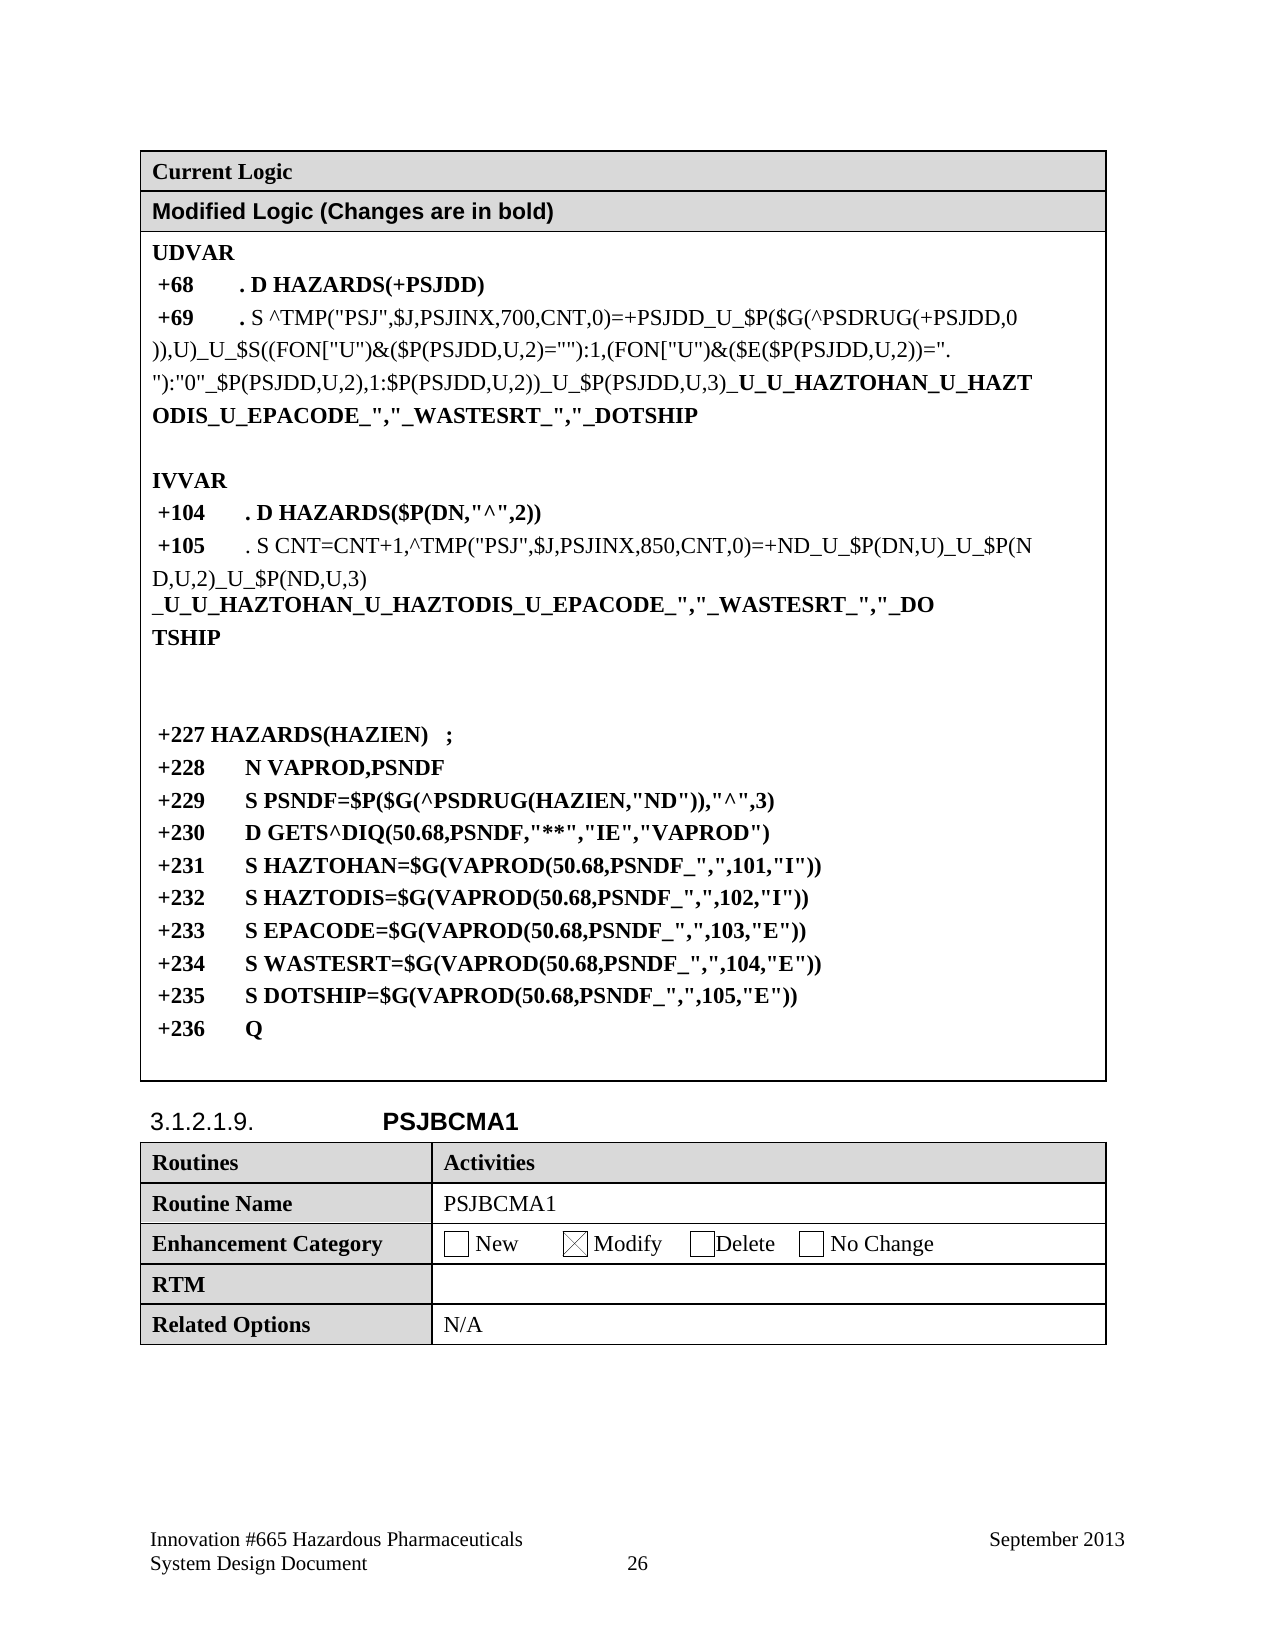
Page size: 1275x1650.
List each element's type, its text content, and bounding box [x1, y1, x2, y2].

table_cell Related Options [141, 1305, 431, 1344]
table_cell Modified Logic (Changes are in bold) [141, 192, 1105, 231]
table_header Activities [433, 1143, 1105, 1182]
table_cell PSJBCMA1 [433, 1184, 1105, 1222]
table_cell Enhancement Category [141, 1224, 431, 1263]
table_cell New [433, 1224, 550, 1263]
table_cell No Change [787, 1224, 1105, 1263]
subtitle PSJBCMA1 [150, 1107, 1125, 1135]
table_cell Modify [550, 1224, 678, 1263]
table_header Current Logic [141, 152, 1105, 190]
table_header Routines [141, 1143, 431, 1182]
table_cell N/A [433, 1305, 1105, 1344]
table_cell Routine Name [141, 1184, 431, 1222]
table_cell Delete [678, 1224, 787, 1263]
table_cell [433, 1265, 1105, 1303]
table_cell RTM [141, 1265, 431, 1303]
table_cell UDVAR +68 . D HAZARDS(+PSJDD) +69 . S ^TMP("PSJ",$J,PSJINX,700,CNT,0)=+PSJDD_U_$P($G(^PSDRUG(+PSJDD,0 )),U)_U_$S((FON["U")&($P(PSJDD,U,2)=""):1,(FON["U")&($E($P(PSJDD,U,2))=". "):"0"_$P(PSJDD,U,2),1:$P(PSJDD,U,2))_U_$P(PSJDD,U,3)_U_U_HAZTOHAN_U_HAZT ODIS_U_EPACODE_","_WASTESRT_","_DOTSHIP IVVAR +104 . D HAZARDS($P(DN,"^",2)) +105 . S CNT=CNT+1,^TMP("PSJ",$J,PSJINX,850,CNT,0)=+ND_U_$P(DN,U)_U_$P(N D,U,2)_U_$P(ND,U,3)_U_U_HAZTOHAN_U_HAZTODIS_U_EPACODE_","_WASTESRT_","_DO TSHIP +227 HAZARDS(HAZIEN) ; +228 N VAPROD,PSNDF +229 S PSNDF=$P($G(^PSDRUG(HAZIEN,"ND")),"^",3) +230 D GETS^DIQ(50.68,PSNDF,"**","IE","VAPROD") +231 S HAZTOHAN=$G(VAPROD(50.68,PSNDF_",",101,"I")) +232 S HAZTODIS=$G(VAPROD(50.68,PSNDF_",",102,"I")) +233 S EPACODE=$G(VAPROD(50.68,PSNDF_",",103,"E")) +234 S WASTESRT=$G(VAPROD(50.68,PSNDF_",",104,"E")) +235 S DOTSHIP=$G(VAPROD(50.68,PSNDF_",",105,"E")) +236 Q [141, 232, 1105, 1080]
